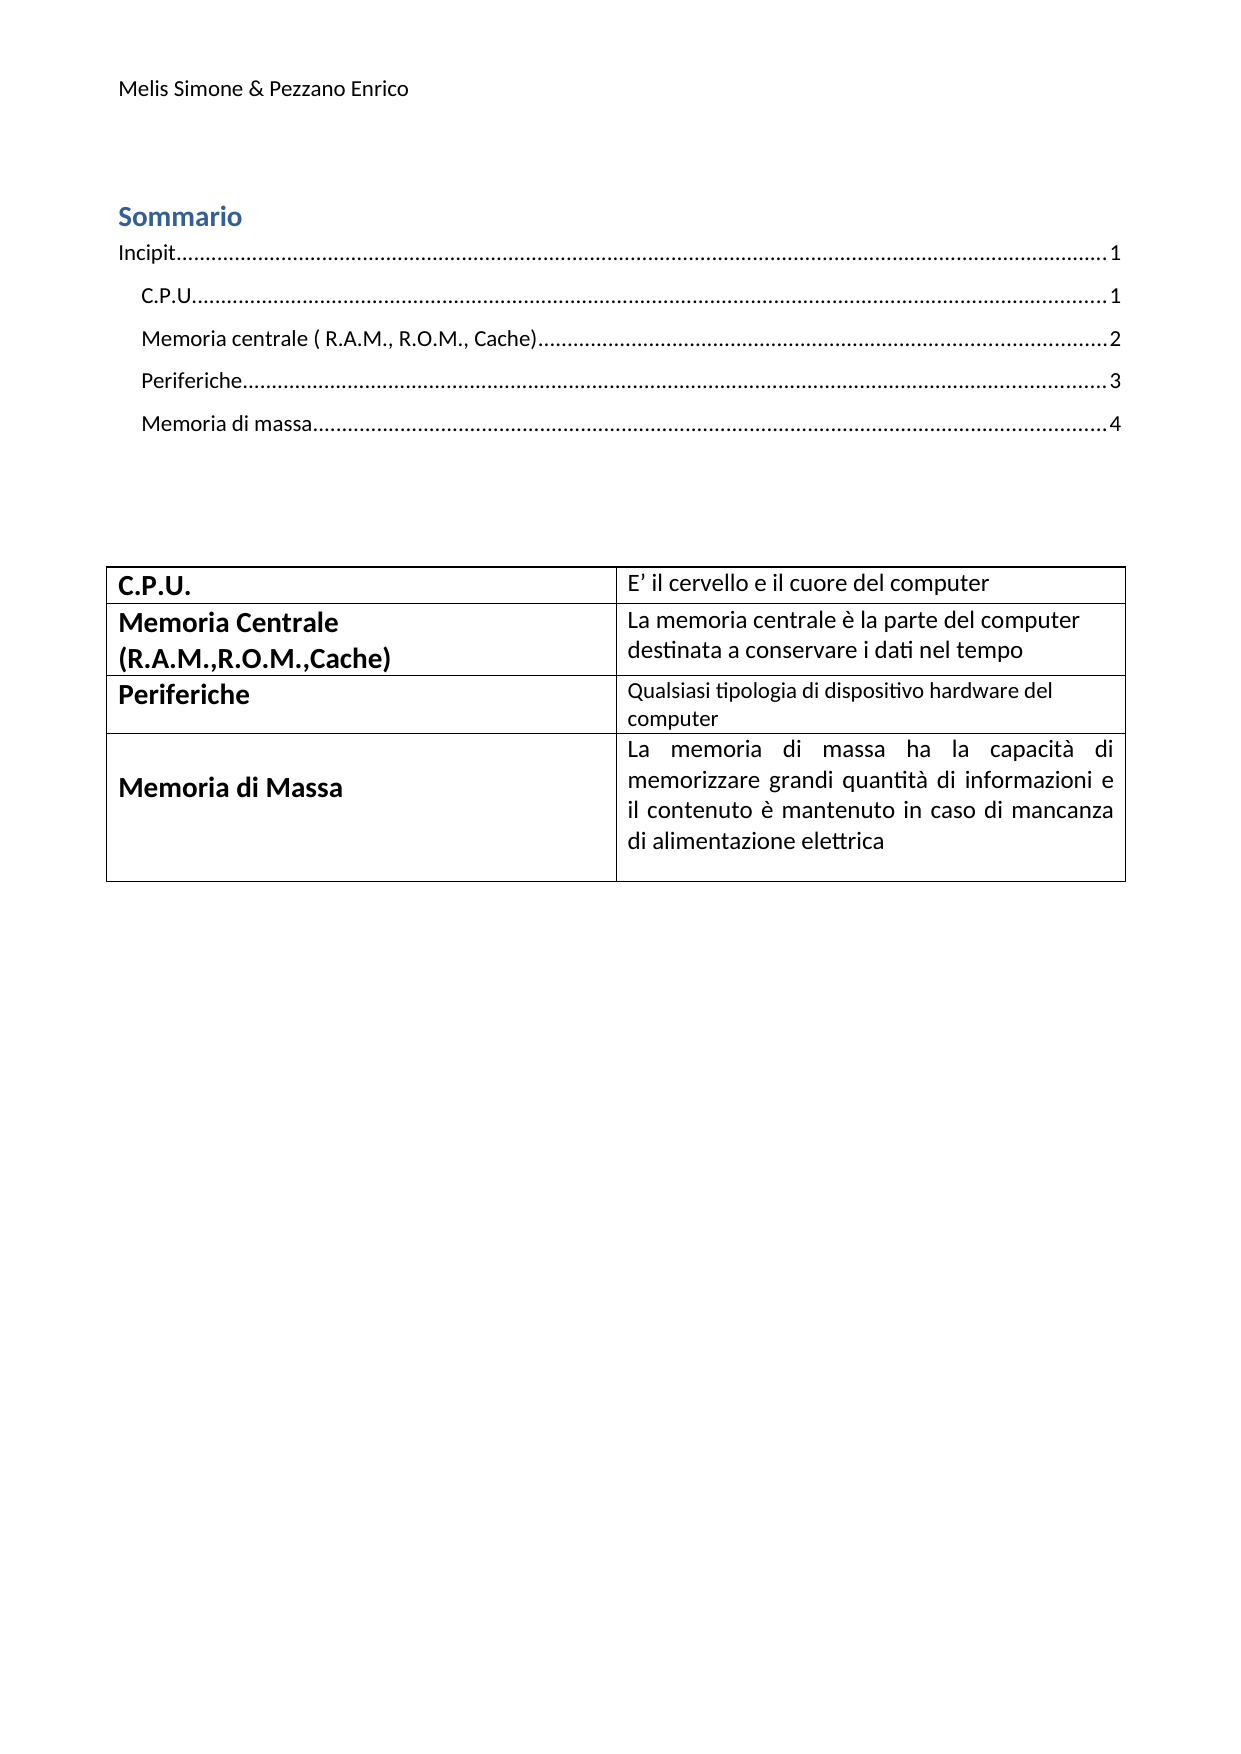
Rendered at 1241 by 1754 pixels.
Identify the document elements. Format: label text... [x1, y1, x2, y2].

table_cell La memoria di massa ha la capacità di memorizzare grandi quantità di informazioni e il contenuto è mantenuto in caso di mancanza di alimentazione elettrica [617, 734, 1125, 881]
table_cell La memoria centrale è la parte del computer destinata a conservare i dati nel tempo [617, 604, 1125, 675]
table_header C.P.U. [107, 568, 616, 603]
table_cell Qualsiasi tipologia di dispositivo hardware del computer [617, 676, 1125, 732]
table_cell Memoria Centrale (R.A.M.,R.O.M.,Cache) [107, 604, 616, 675]
table_cell Periferiche [107, 676, 616, 732]
table_cell Memoria di Massa [107, 734, 616, 881]
table_header E’ il cervello e il cuore del computer [617, 568, 1125, 603]
